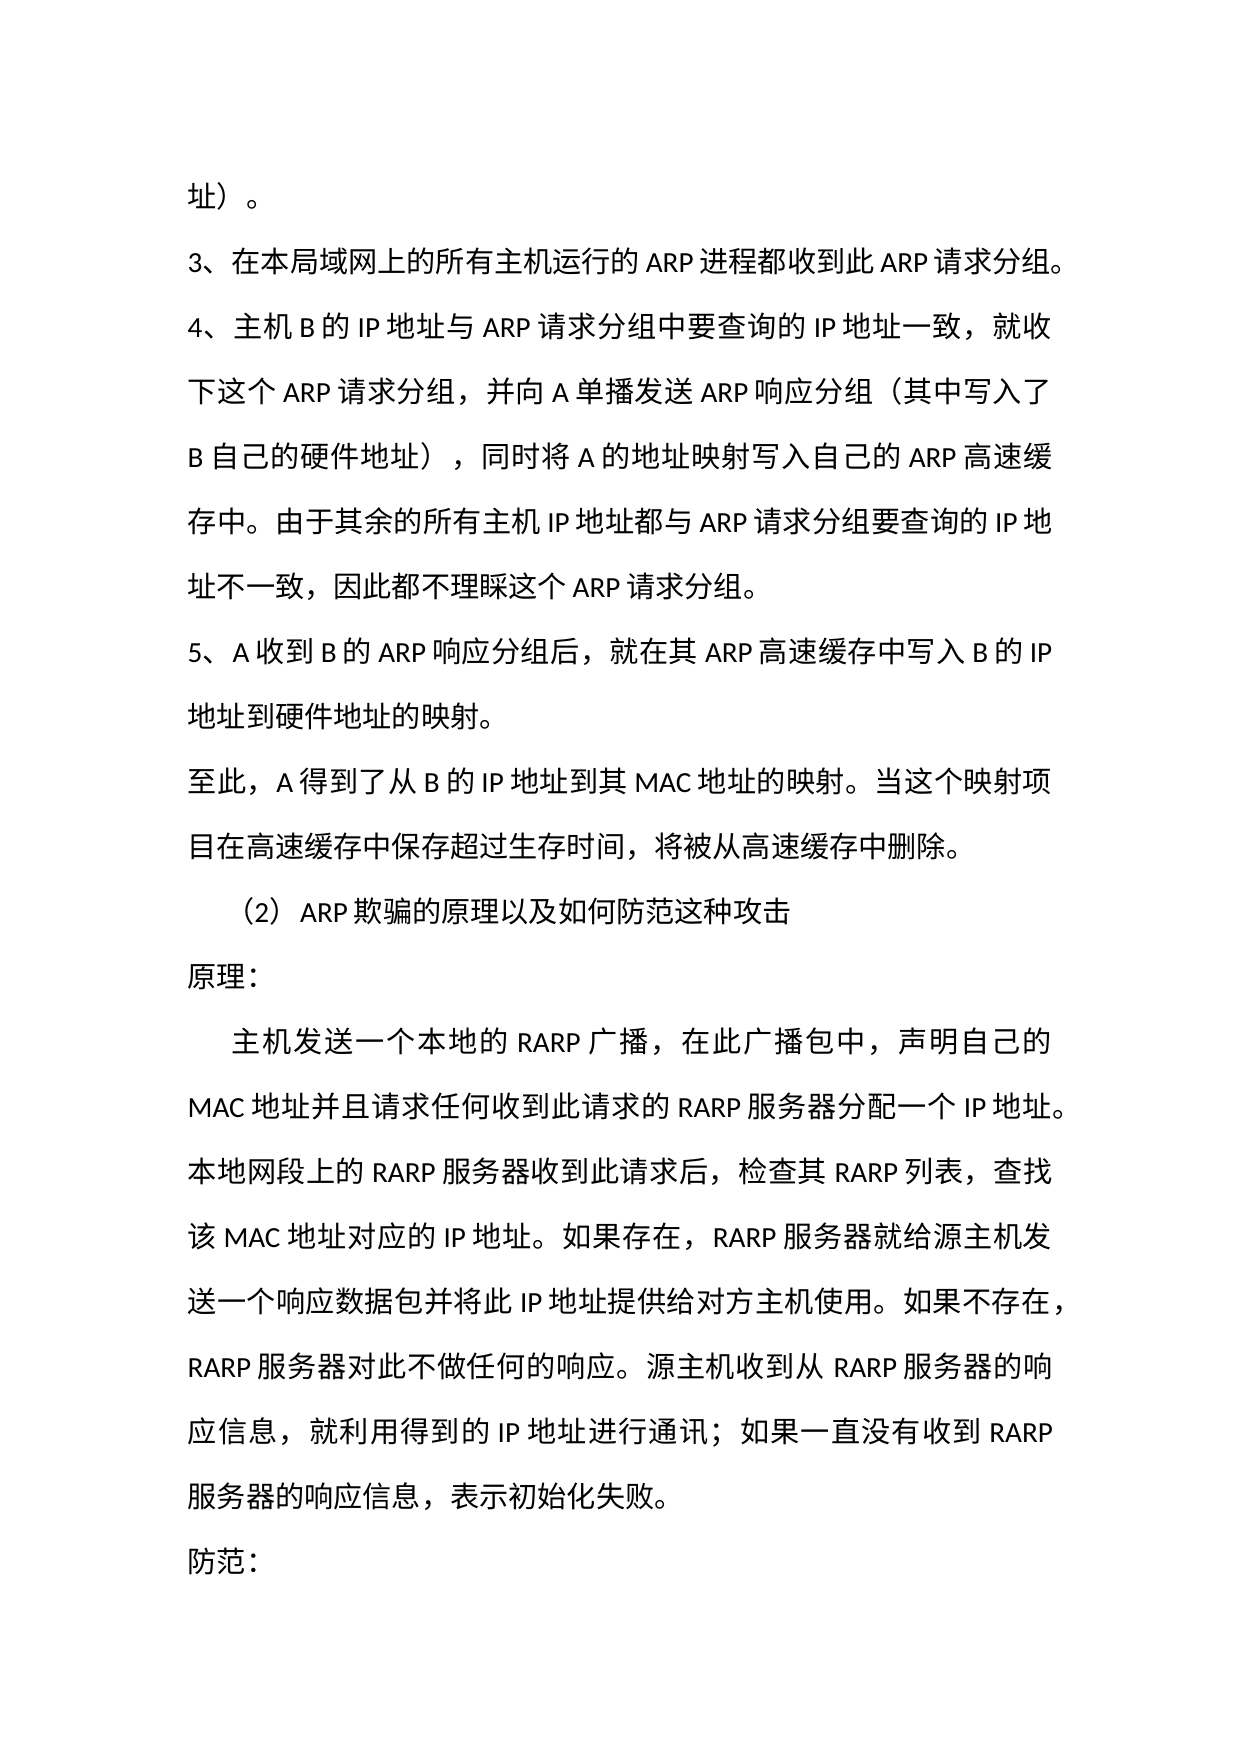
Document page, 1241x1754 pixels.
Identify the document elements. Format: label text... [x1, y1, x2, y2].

text 5、A收到B的ARP响应分组后，就在其ARP高速缓存中写入B的IP地址到硬件地址的映射。 [187, 617, 1053, 747]
text 3、在本局域网上的所有主机运行的ARP进程都收到此ARP请求分组。 [187, 227, 1053, 292]
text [187, 162, 1053, 227]
text 主机发送一个本地的RARP广播，在此广播包中，声明自己的MAC地址并且请求任何收到此请求的RARP服务器分配一个IP地址。本地网段上的RARP服务器收到此请求后，检查其RARP列表，查找该MAC地址对应的IP地址。如果存在，RARP服务器就给源主机发送一个响应数据包并将此IP地址提供给对方主机使用。如果不存在，RARP服务器对此不做任何的响应。源主机收到从RARP服务器的响应信息，就利用得到的IP地址进行通讯；如果一直没有收到RARP服务器的响应信息，表示初始化失败。 [187, 1007, 1053, 1527]
text 4、主机B的IP地址与ARP请求分组中要查询的IP地址一致，就收下这个ARP请求分组，并向A单播发送ARP响应分组（其中写入了B自己的硬件地址），同时将A的地址映射写入自己的ARP高速缓存中。由于其余的所有主机IP地址都与ARP请求分组要查询的IP地址不一致，因此都不理睬这个ARP请求分组。 [187, 292, 1053, 617]
text 防范： [187, 1527, 1053, 1592]
text 至此，A得到了从B的IP地址到其MAC地址的映射。当这个映射项目在高速缓存中保存超过生存时间，将被从高速缓存中删除。 [187, 747, 1053, 877]
text 原理： [187, 942, 1053, 1007]
list ARP欺骗的原理以及如何防范这种攻击 [225, 877, 1053, 942]
